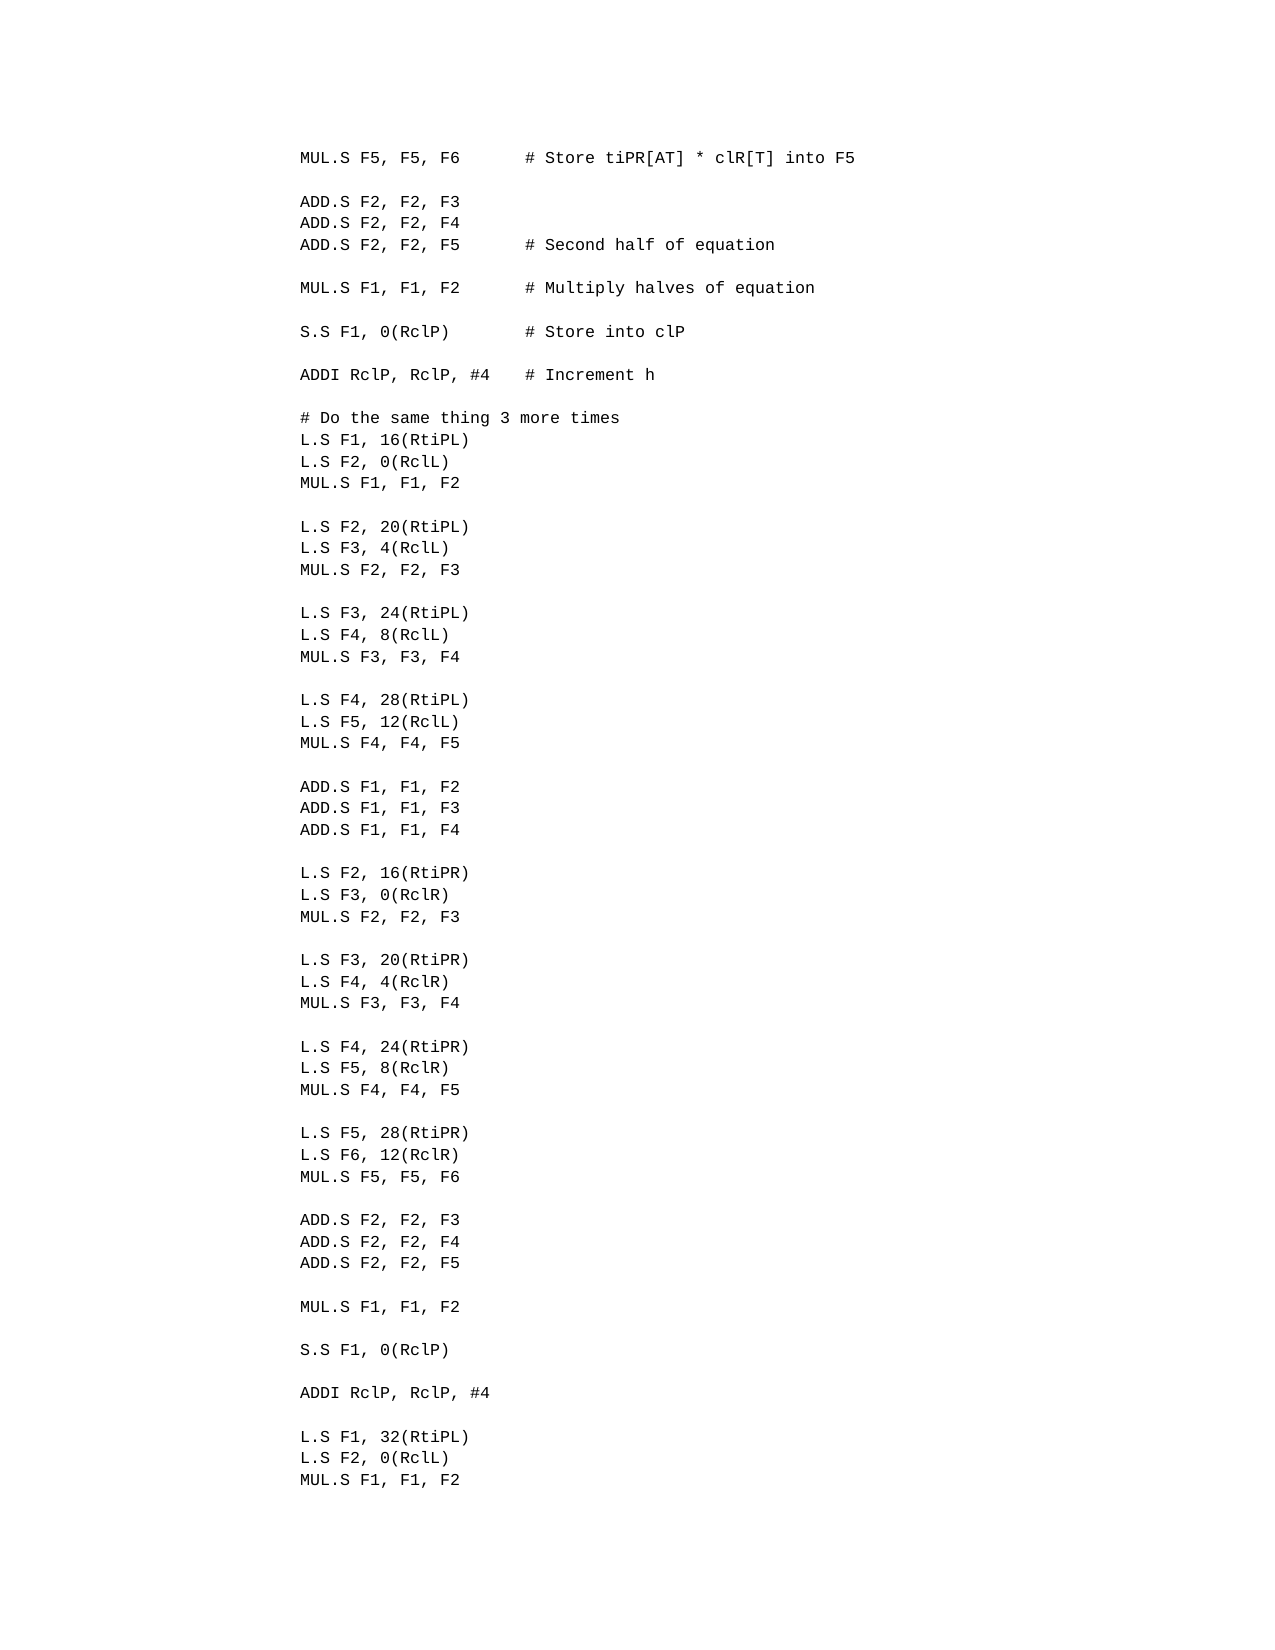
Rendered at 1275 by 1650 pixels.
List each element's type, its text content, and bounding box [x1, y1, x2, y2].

text MUL.S F2, F2, F3 [150, 908, 1125, 927]
text ADD.S F2, F2, F3 [150, 1212, 1125, 1231]
text ADD.S F1, F1, F2 [150, 778, 1125, 797]
text L.S F2, 16(RtiPR) [150, 865, 1125, 884]
text ADD.S F2, F2, F4 [150, 1233, 1125, 1252]
text MUL.S F3, F3, F4 [150, 648, 1125, 667]
text ADD.S F1, F1, F4 [150, 822, 1125, 841]
text S.S F1, 0(RclP) [150, 1342, 1125, 1361]
text S.S F1, 0(RclP) # Store into clP [150, 323, 1125, 342]
text MUL.S F1, F1, F2 [150, 475, 1125, 494]
text MUL.S F5, F5, F6 [150, 1168, 1125, 1187]
text ADDI RclP, RclP, #4 # Increment h [150, 367, 1125, 386]
text L.S F2, 20(RtiPL) [150, 518, 1125, 537]
text MUL.S F1, F1, F2 # Multiply halves of equation [150, 280, 1125, 299]
text MUL.S F5, F5, F6 # Store tiPR[AT] * clR[T] into F5 [150, 150, 1125, 169]
text L.S F3, 4(RclL) [150, 540, 1125, 559]
text ADD.S F2, F2, F5 # Second half of equation [150, 237, 1125, 256]
text MUL.S F3, F3, F4 [150, 995, 1125, 1014]
text ADD.S F2, F2, F5 [150, 1255, 1125, 1274]
text L.S F3, 24(RtiPL) [150, 605, 1125, 624]
text L.S F2, 0(RclL) [150, 1450, 1125, 1469]
text # Do the same thing 3 more times [150, 410, 1125, 429]
text L.S F4, 28(RtiPL) [150, 692, 1125, 711]
text L.S F6, 12(RclR) [150, 1147, 1125, 1166]
text ADD.S F2, F2, F3 [150, 193, 1125, 212]
text ADD.S F2, F2, F4 [150, 215, 1125, 234]
text L.S F5, 28(RtiPR) [150, 1125, 1125, 1144]
text L.S F4, 4(RclR) [150, 973, 1125, 992]
text L.S F5, 12(RclL) [150, 713, 1125, 732]
text L.S F4, 8(RclL) [150, 627, 1125, 646]
text L.S F5, 8(RclR) [150, 1060, 1125, 1079]
text MUL.S F1, F1, F2 [150, 1298, 1125, 1317]
text ADD.S F1, F1, F3 [150, 800, 1125, 819]
text MUL.S F4, F4, F5 [150, 1082, 1125, 1101]
text L.S F1, 16(RtiPL) [150, 432, 1125, 451]
text L.S F2, 0(RclL) [150, 453, 1125, 472]
text MUL.S F2, F2, F3 [150, 562, 1125, 581]
text MUL.S F4, F4, F5 [150, 735, 1125, 754]
text L.S F3, 0(RclR) [150, 887, 1125, 906]
text L.S F1, 32(RtiPL) [150, 1428, 1125, 1447]
text MUL.S F1, F1, F2 [150, 1472, 1125, 1491]
text L.S F4, 24(RtiPR) [150, 1038, 1125, 1057]
text L.S F3, 20(RtiPR) [150, 952, 1125, 971]
text ADDI RclP, RclP, #4 [150, 1385, 1125, 1404]
